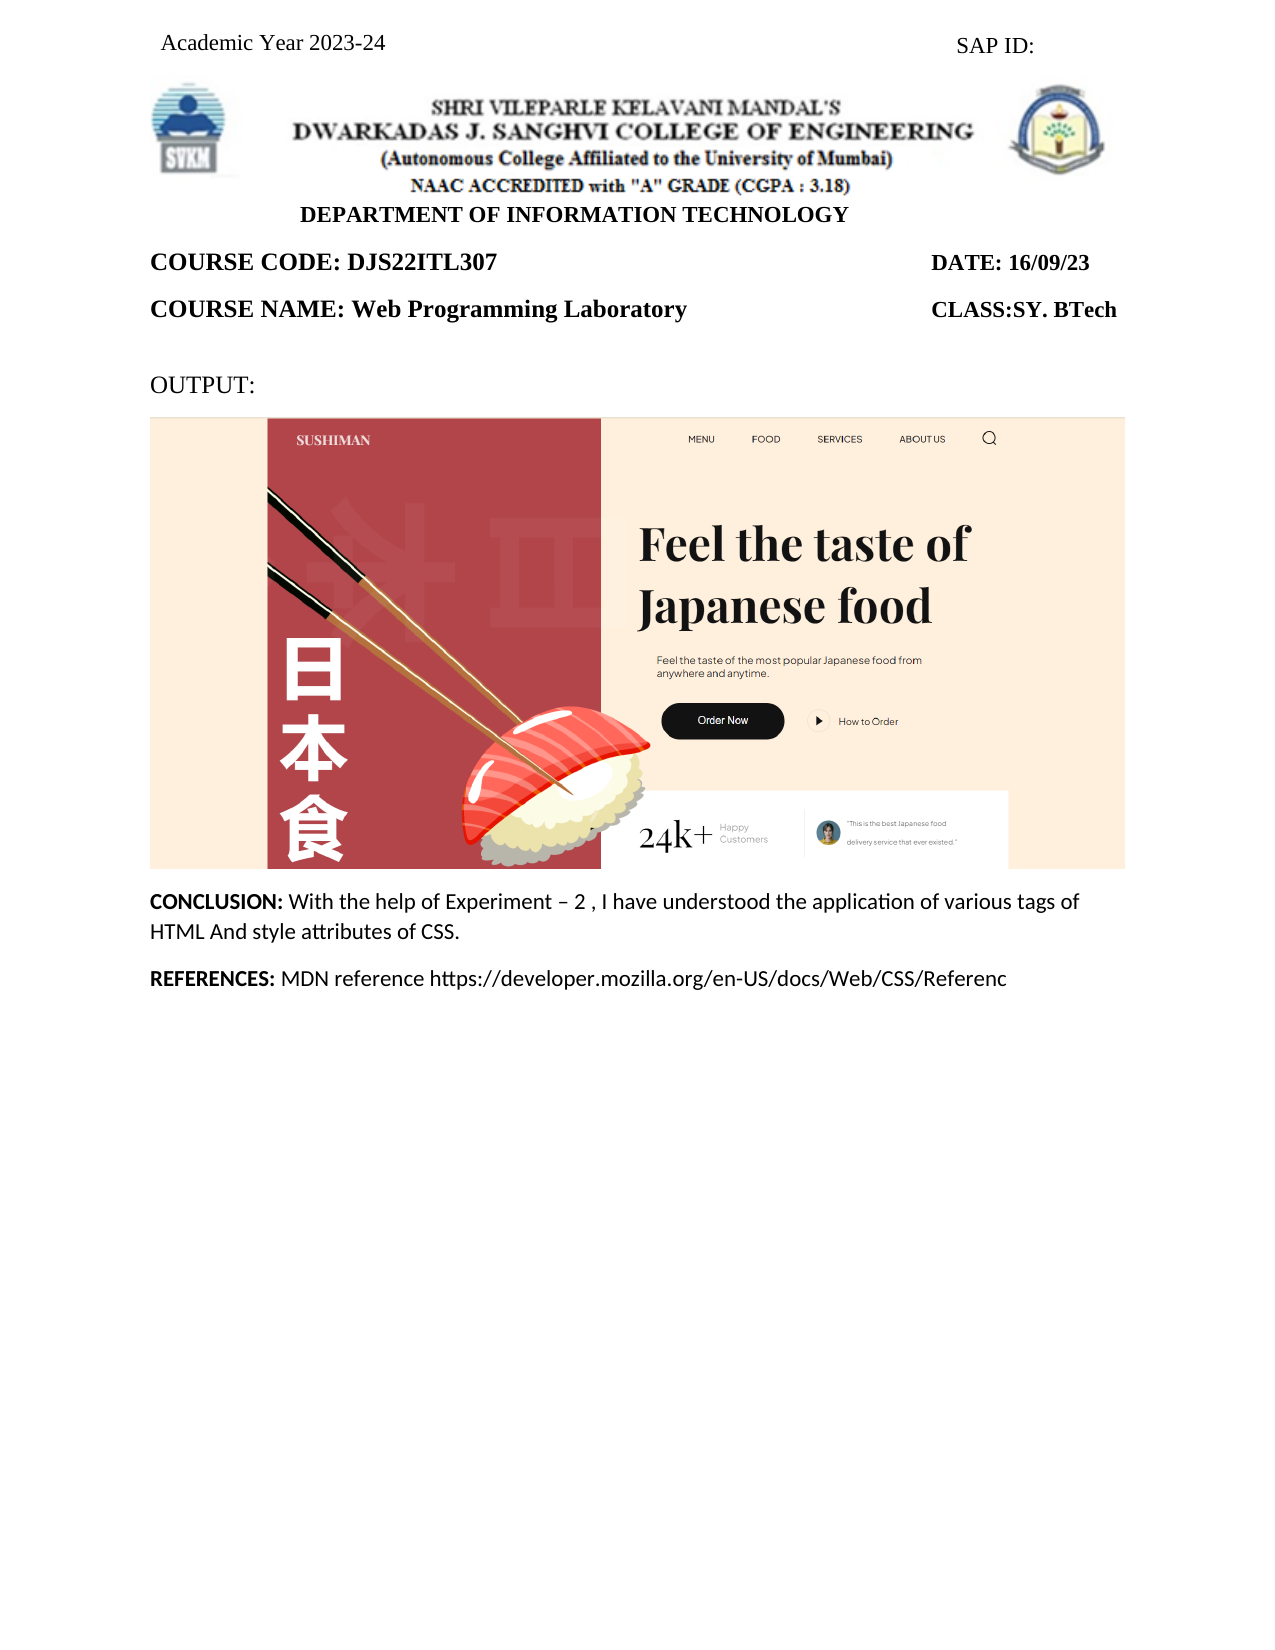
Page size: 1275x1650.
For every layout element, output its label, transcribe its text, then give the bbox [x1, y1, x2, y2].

picture [150, 75, 1118, 202]
text REFERENCES: MDN reference https://developer.mozilla.org/en-US/docs/Web/CSS/Referenc [150, 964, 1125, 992]
picture [150, 417, 1125, 869]
text CONCLUSION: With the help of Experiment – 2 , I have understood the application of various tags of HTML And style attributes of CSS. [150, 887, 1125, 946]
text OUTPUT: [150, 370, 1125, 399]
